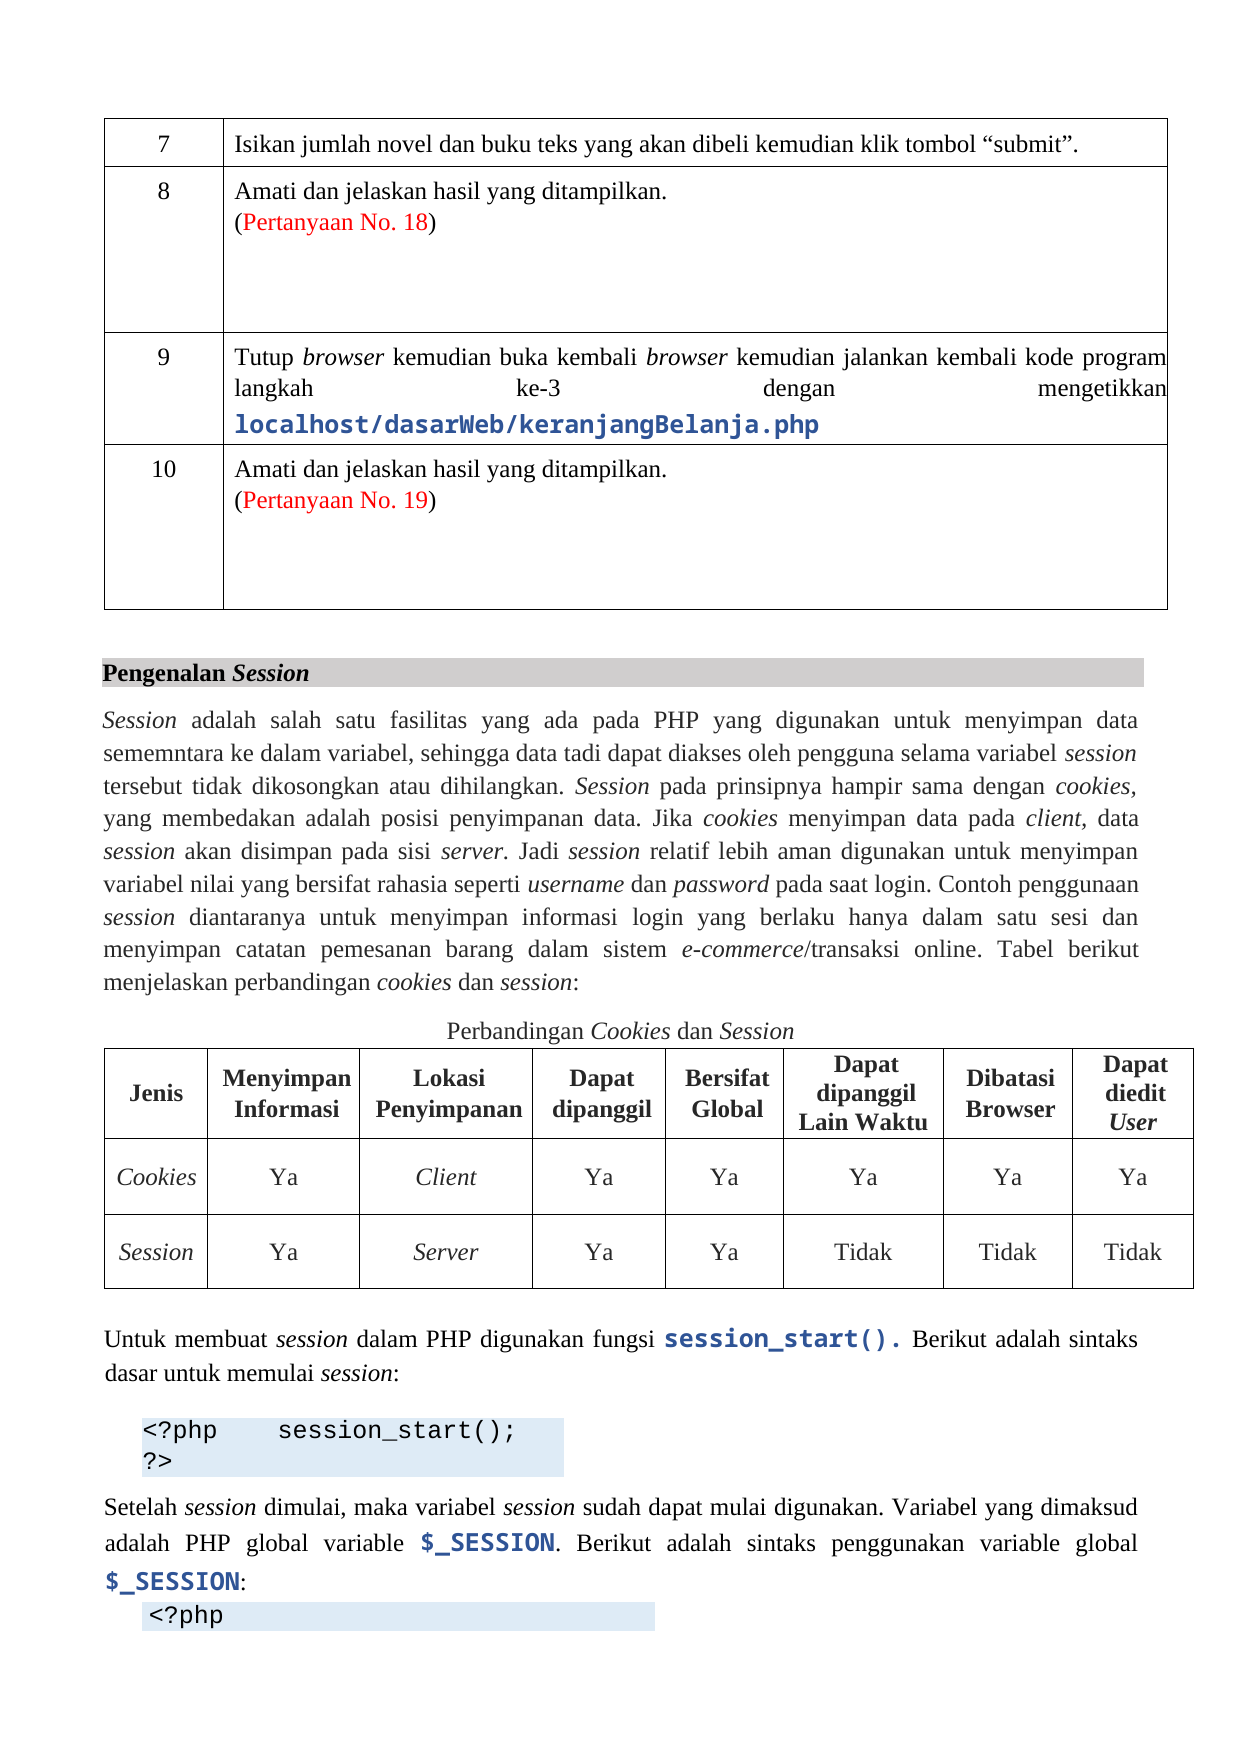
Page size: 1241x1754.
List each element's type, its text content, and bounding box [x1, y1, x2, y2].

table_cell Tidak [944, 1215, 1072, 1287]
table_cell Ya [1073, 1139, 1193, 1214]
table_cell Ya [533, 1139, 665, 1214]
table_cell Tutup browser kemudian buka kembali browser kemudian jalankan kembali kode program langkah ke-3 dengan mengetikkan localhost/dasarWeb/keranjangBelanja.php [224, 333, 1167, 443]
table_cell Ya [208, 1139, 359, 1214]
text <?php session_start(); [142, 1418, 564, 1446]
table_header Dapat dipanggil Lain Waktu [784, 1049, 943, 1138]
table_cell Ya [784, 1139, 943, 1214]
table_cell 7 [105, 119, 223, 166]
table_cell Client [360, 1139, 532, 1214]
table_cell Ya [666, 1215, 783, 1287]
text Perbandingan Cookies dan Session [103, 1016, 1137, 1045]
table_header Bersifat Global [666, 1049, 783, 1138]
table_header Dapat diedit User [1073, 1049, 1193, 1138]
text Session adalah salah satu fasilitas yang ada pada PHP yang digunakan untuk menyimpan data sememntara ke dalam variabel, sehingga data tadi dapat diakses oleh pengguna selama variabel session tersebut tidak dikosongkan atau dihilangkan. Session pada prinsipnya hampir sama dengan cookies, yang membedakan adalah posisi penyimpanan data. Jika cookies menyimpan data pada client, data session akan disimpan pada sisi server. Jadi session relatif lebih aman digunakan untuk menyimpan variabel nilai yang bersifat rahasia seperti username dan password pada saat login. Contoh penggunaan session diantaranya untuk menyimpan informasi login yang berlaku hanya dalam satu sesi dan menyimpan catatan pemesanan barang dalam sistem e-commerce/transaksi online. Tabel berikut menjelaskan perbandingan cookies dan session: [102, 705, 1139, 996]
table_header Lokasi Penyimpanan [360, 1049, 532, 1138]
table_header Jenis [105, 1049, 207, 1138]
text Untuk membuat session dalam PHP digunakan fungsi session_start(). Berikut adalah sintaks dasar untuk memulai session: [103, 1321, 1138, 1387]
table_cell Server [360, 1215, 532, 1287]
table_cell 10 [105, 445, 223, 609]
text ?> [142, 1449, 564, 1477]
table_cell Amati dan jelaskan hasil yang ditampilkan. (Pertanyaan No. 19) [224, 445, 1167, 609]
table_header Dapat dipanggil [533, 1049, 665, 1138]
text <?php [142, 1602, 655, 1631]
table_cell Isikan jumlah novel dan buku teks yang akan dibeli kemudian klik tombol “submit”. [224, 119, 1167, 166]
table_cell Cookies [105, 1139, 207, 1214]
table_cell Ya [944, 1139, 1072, 1214]
table_cell Tidak [1073, 1215, 1193, 1287]
table_header Menyimpan Informasi [208, 1049, 359, 1138]
table_cell Ya [208, 1215, 359, 1287]
table_cell Tidak [784, 1215, 943, 1287]
table_cell Ya [666, 1139, 783, 1214]
table_header Dibatasi Browser [944, 1049, 1072, 1138]
text Setelah session dimulai, maka variabel session sudah dapat mulai digunakan. Variabel yang dimaksud adalah PHP global variable $_SESSION. Berikut adalah sintaks penggunakan variable global $_SESSION: [103, 1492, 1138, 1598]
table_cell Session [105, 1215, 207, 1287]
table_cell 8 [105, 167, 223, 332]
table_cell 9 [105, 333, 223, 443]
table_cell Ya [533, 1215, 665, 1287]
table_cell Amati dan jelaskan hasil yang ditampilkan. (Pertanyaan No. 18) [224, 167, 1167, 332]
subtitle Pengenalan Session [102, 658, 1144, 687]
